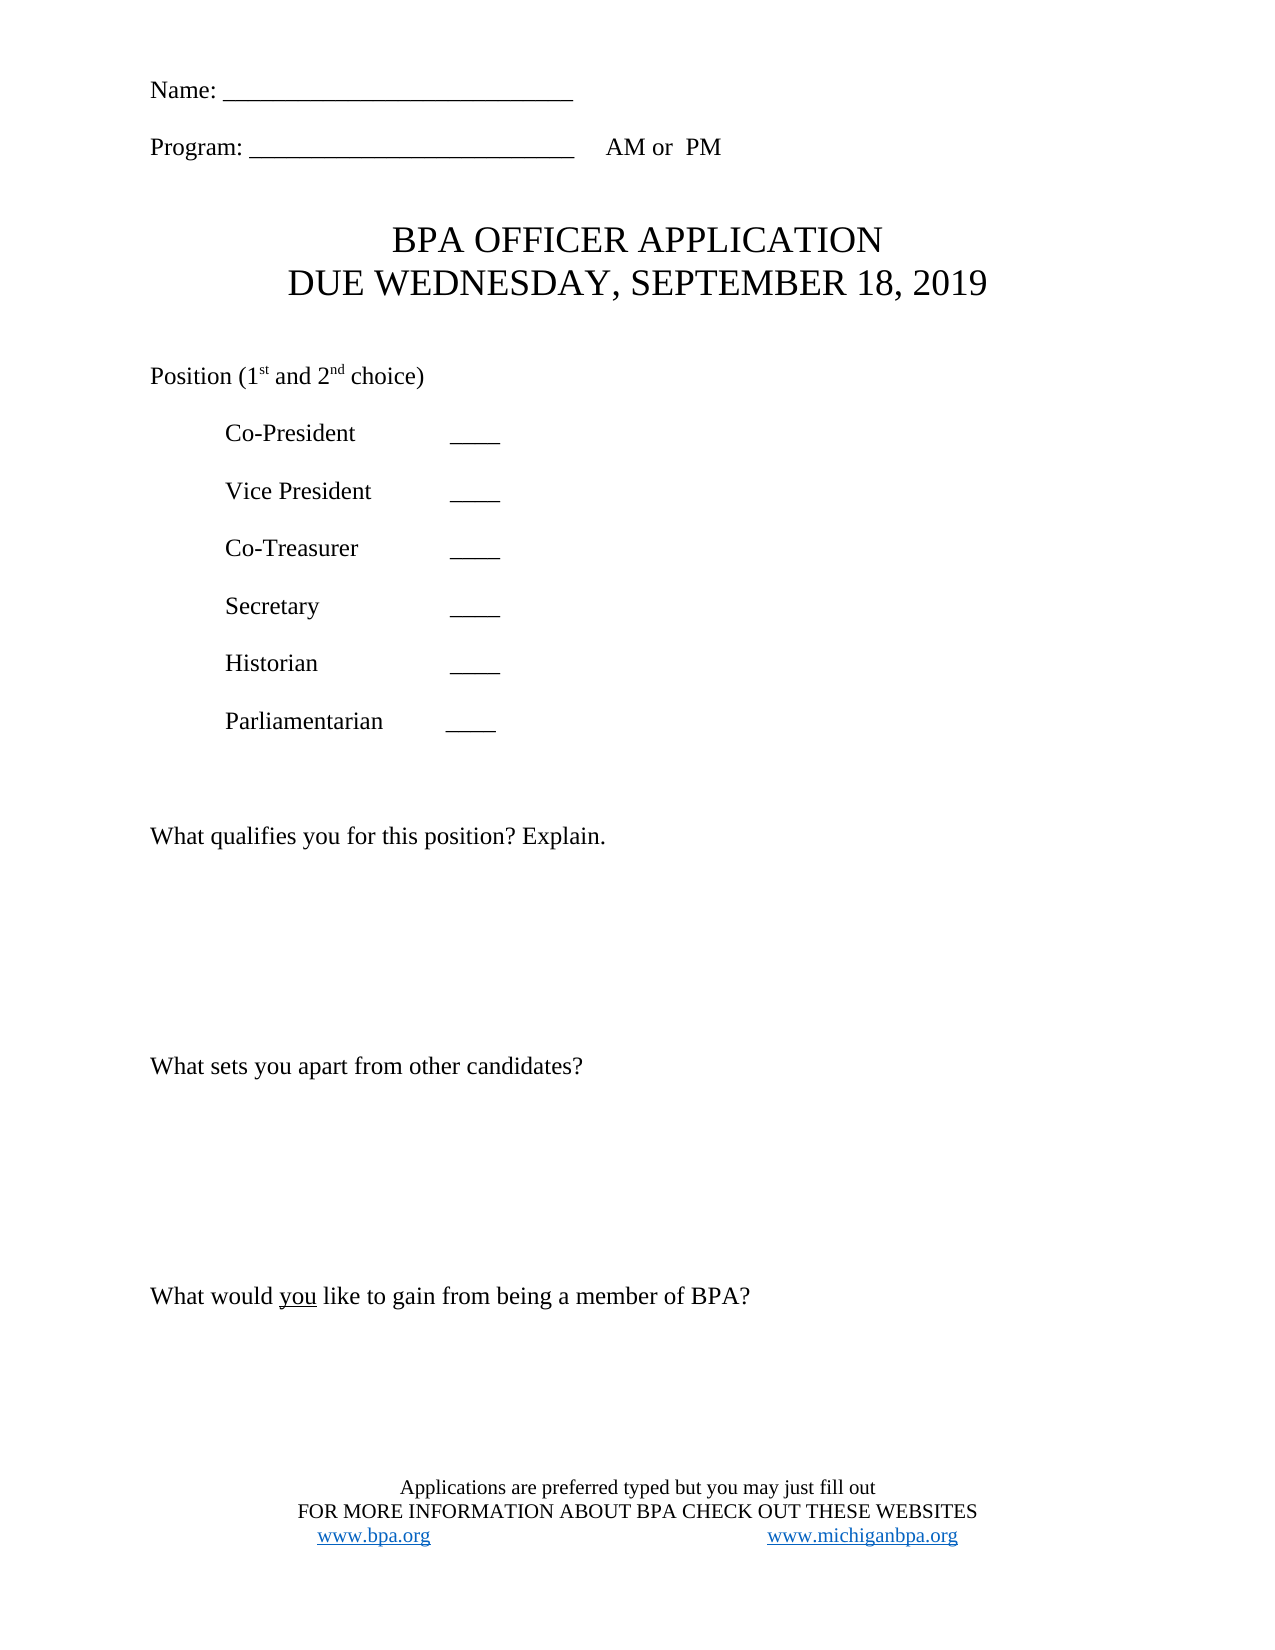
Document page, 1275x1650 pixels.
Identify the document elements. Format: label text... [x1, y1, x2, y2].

text DUE Wednesday, SEPTEMBER 18, 2019 [150, 260, 1125, 303]
text Position (1st and 2nd choice) [150, 361, 1125, 390]
text Vice President ____ [150, 476, 1125, 505]
text BPA OFFICER APPLICATION [150, 217, 1125, 260]
text Co-President ____ [150, 418, 1125, 447]
text Historian ____ [150, 648, 1125, 677]
text What qualifies you for this position? Explain. [150, 821, 1125, 850]
text Secretary ____ [150, 591, 1125, 620]
text What sets you apart from other candidates? [150, 1051, 1125, 1080]
text Parliamentarian ____ [150, 706, 1125, 735]
text What would you like to gain from being a member of BPA? [150, 1281, 1125, 1310]
text Co-Treasurer ____ [150, 533, 1125, 562]
